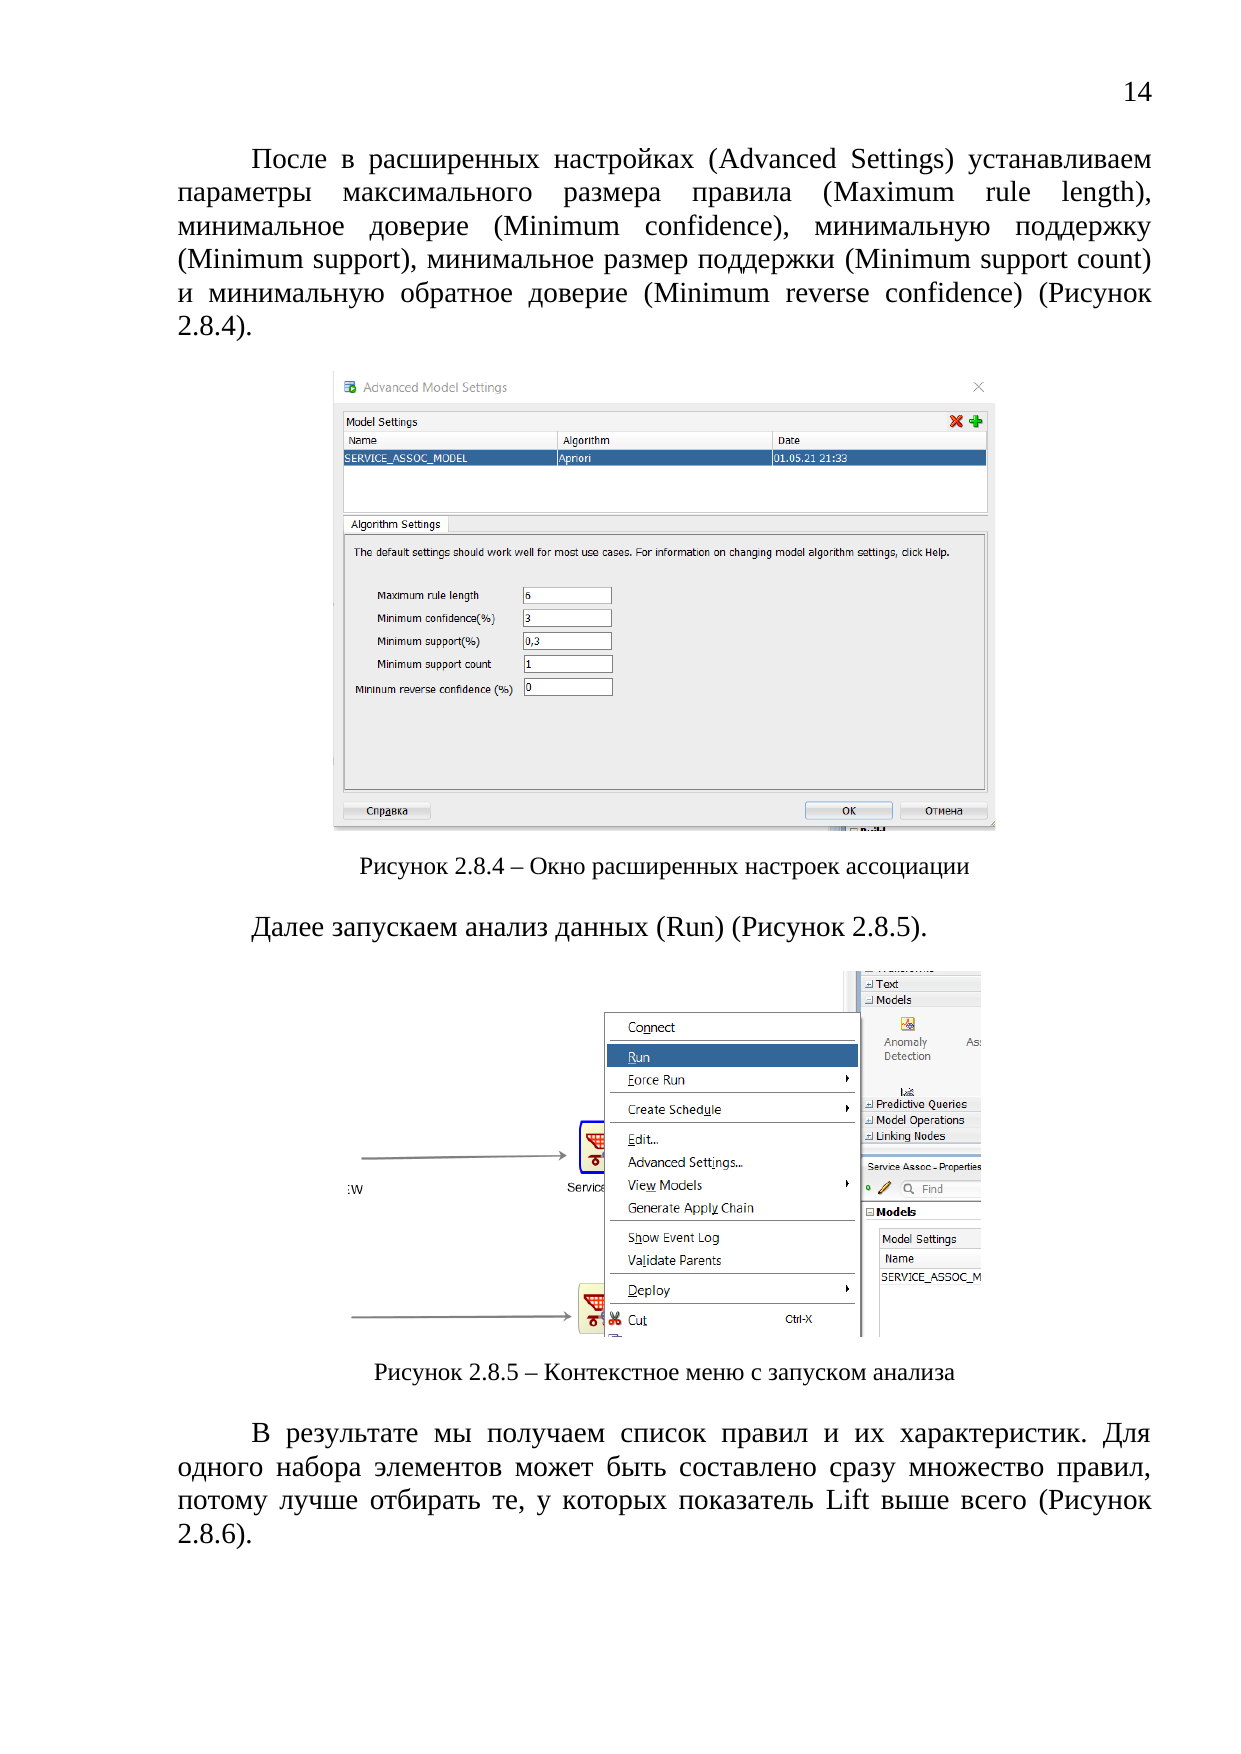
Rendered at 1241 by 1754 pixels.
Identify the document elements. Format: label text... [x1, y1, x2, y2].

text Рисунок 2.8.5 – Контекстное меню с запуском анализа [177, 1357, 1152, 1386]
text В результате мы получаем список правил и их характеристик. Для одного набора элементов может быть составлено сразу множество правил, потому лучше отбирать те, у которых показатель Lift выше всего (Рисунок 2.8.6). [177, 1415, 1152, 1549]
text Рисунок 2.8.4 – Окно расширенных настроек ассоциации [177, 851, 1152, 880]
picture [348, 971, 981, 1337]
text Далее запускаем анализ данных (Run) (Рисунок 2.8.5). [177, 909, 1152, 943]
picture [333, 371, 996, 831]
